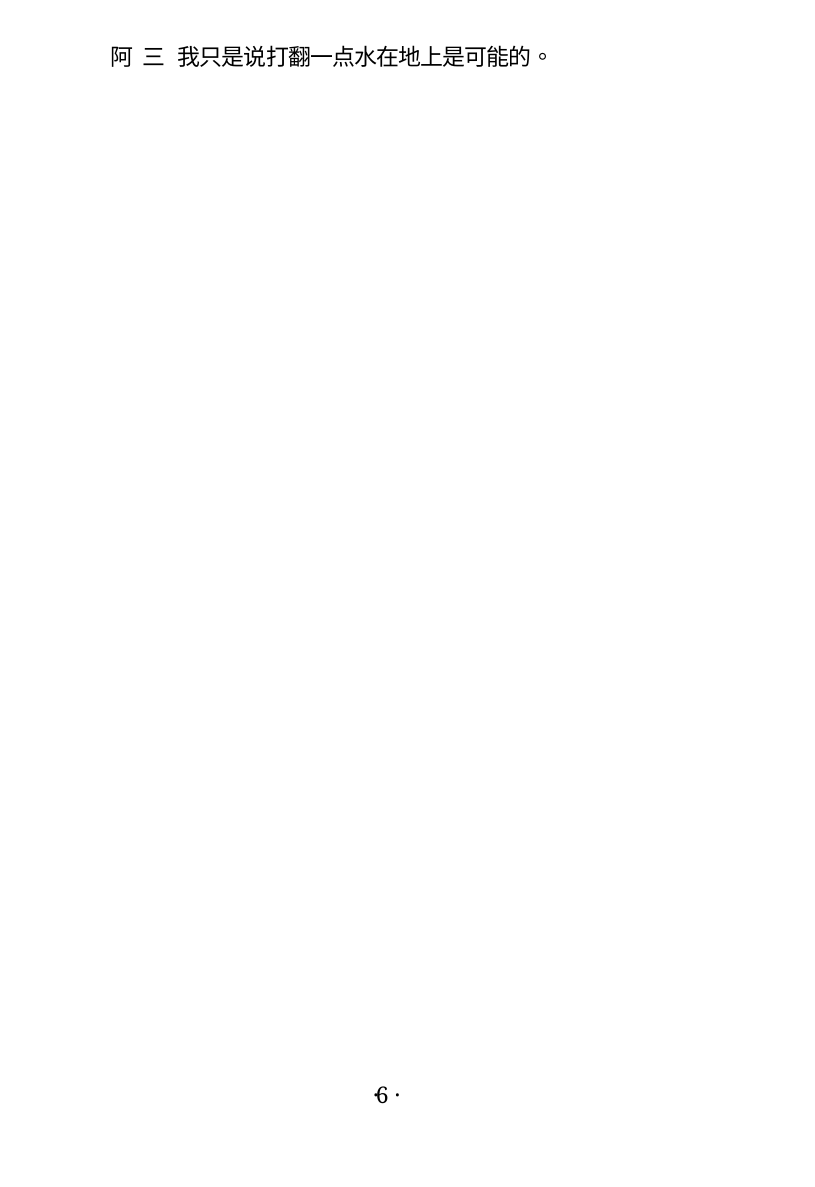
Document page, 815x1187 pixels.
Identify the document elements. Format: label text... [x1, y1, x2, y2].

text 阿 三 我只是说打翻一点水在地上是可能的。 [110, 42, 692, 71]
